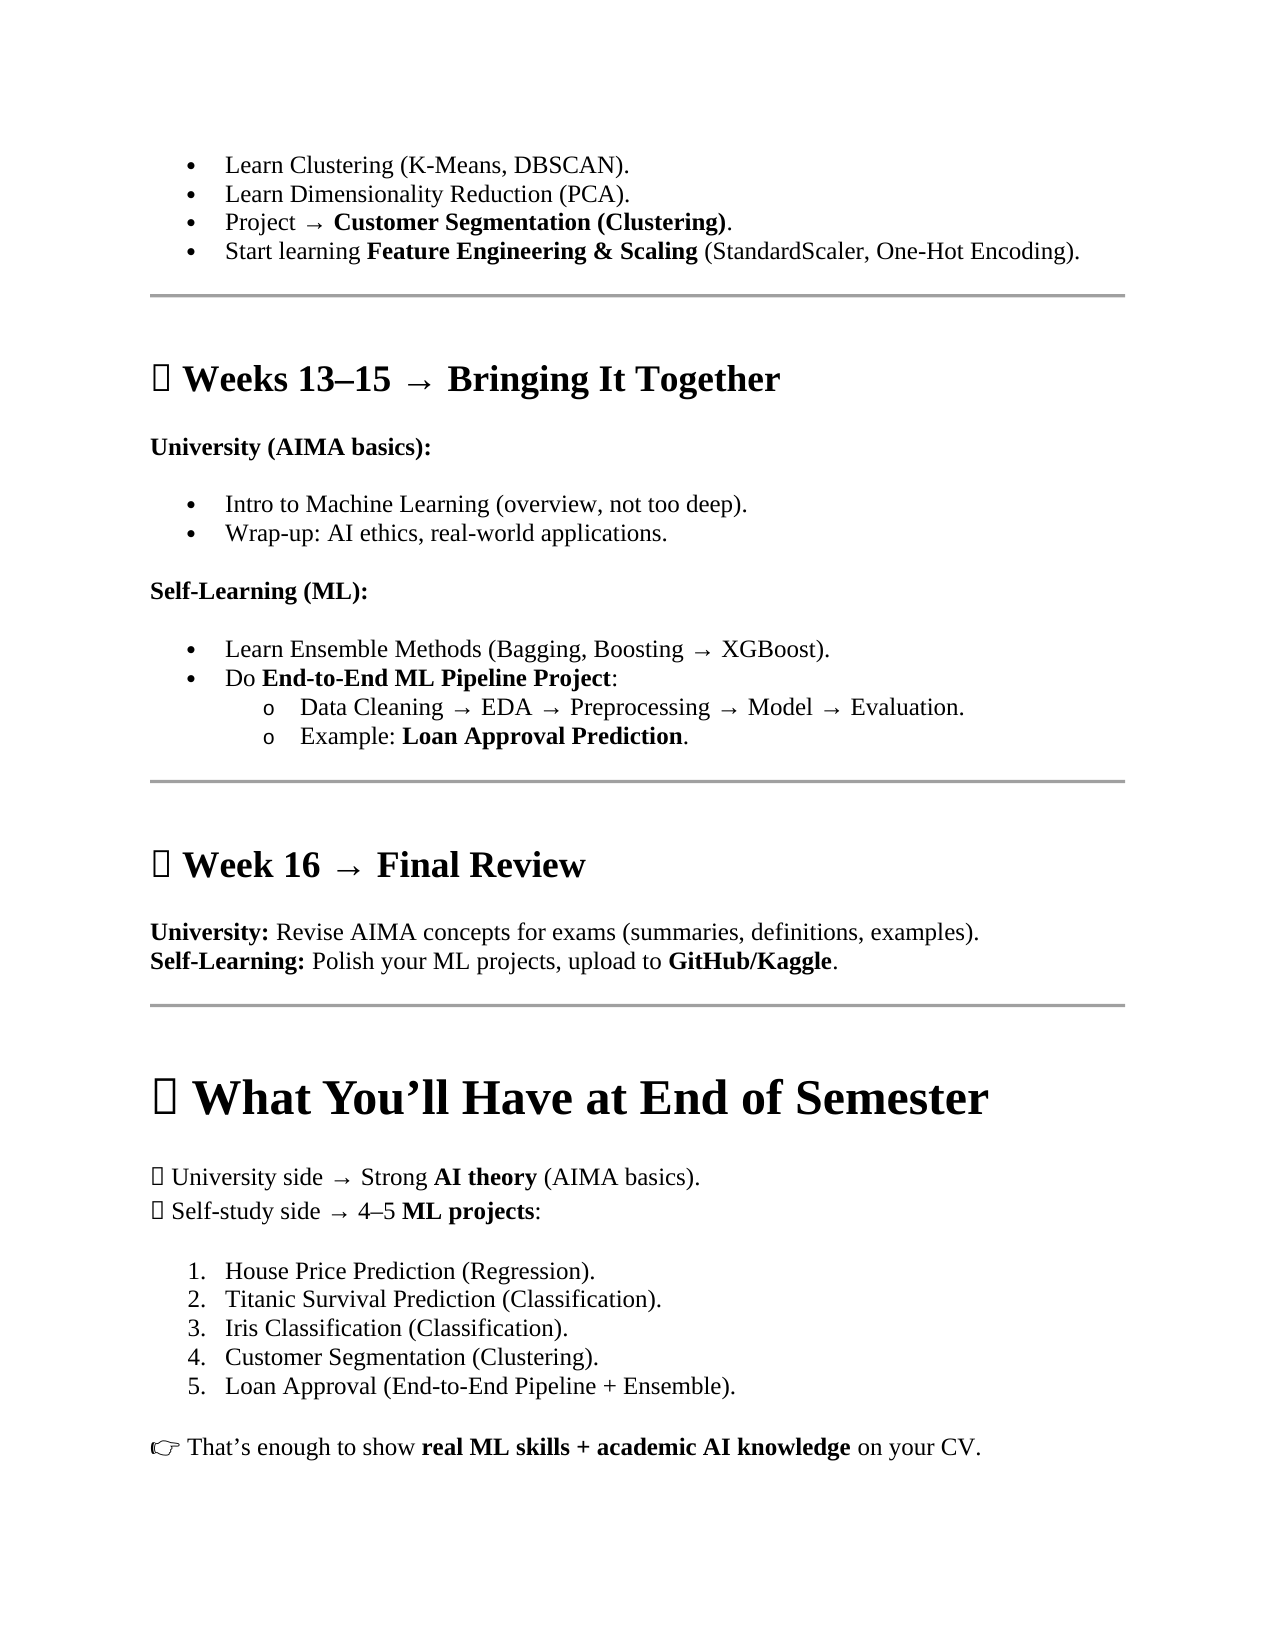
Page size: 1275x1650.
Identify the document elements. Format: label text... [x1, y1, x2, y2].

list Loan Approval (End-to-End Pipeline + Ensemble). [187, 1371, 1125, 1399]
list Start learning Feature Engineering & Scaling (StandardScaler, One-Hot Encoding). [187, 236, 1125, 265]
list Learn Dimensionality Reduction (PCA). [187, 179, 1125, 207]
list Example: Loan Approval Prediction. [262, 721, 1125, 751]
list Data Cleaning → EDA → Preprocessing → Model → Evaluation. [262, 692, 1125, 721]
text University: Revise AIMA concepts for exams (summaries, definitions, examples). Self-Learning: Polish your ML projects, upload to GitHub/Kaggle. [150, 917, 1125, 975]
list Wrap-up: AI ethics, real-world applications. [187, 518, 1125, 547]
text ✅ University side → Strong AI theory (AIMA basics). ✅ Self-study side → 4–5 ML projects: [150, 1158, 1125, 1227]
text Self-Learning (ML): [150, 576, 1125, 605]
list Learn Clustering (K-Means, DBSCAN). [187, 150, 1125, 179]
text 🔹 Week 16 → Final Review [150, 837, 1125, 888]
list Iris Classification (Classification). [187, 1313, 1125, 1342]
text 📌 What You’ll Have at End of Semester [150, 1061, 1125, 1129]
text 👉 That’s enough to show real ML skills + academic AI knowledge on your CV. [150, 1429, 1125, 1463]
list House Price Prediction (Regression). [187, 1256, 1125, 1284]
list Learn Ensemble Methods (Bagging, Boosting → XGBoost). [187, 634, 1125, 663]
list Do End-to-End ML Pipeline Project: [187, 663, 1125, 692]
list Titanic Survival Prediction (Classification). [187, 1284, 1125, 1313]
list Intro to Machine Learning (overview, not too deep). [187, 489, 1125, 518]
list Project → Customer Segmentation (Clustering). [187, 207, 1125, 236]
list Customer Segmentation (Clustering). [187, 1342, 1125, 1371]
text 🔹 Weeks 13–15 → Bringing It Together [150, 351, 1125, 402]
text University (AIMA basics): [150, 432, 1125, 460]
